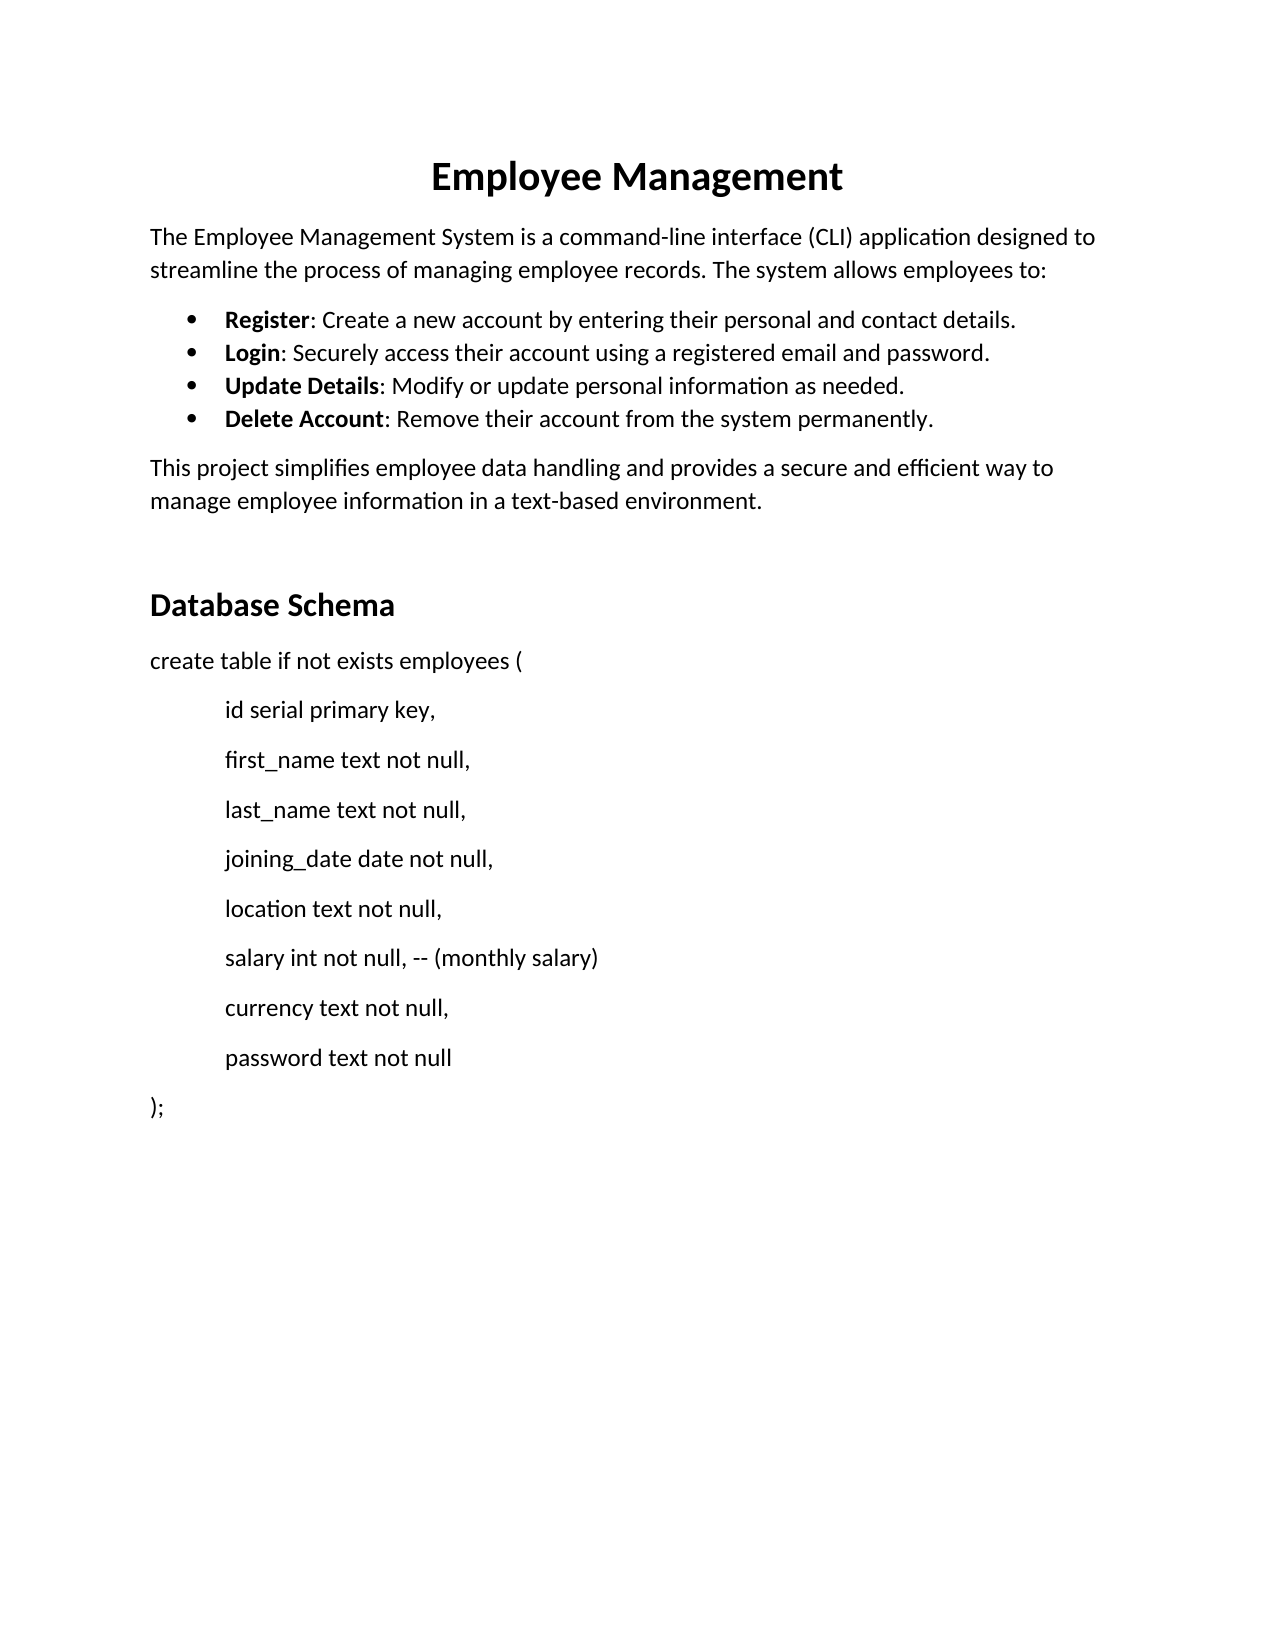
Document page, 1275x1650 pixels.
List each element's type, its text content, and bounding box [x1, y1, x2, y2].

text The Employee Management System is a command-line interface (CLI) application designed to streamline the process of managing employee records. The system allows employees to: [150, 222, 1125, 285]
text create table if not exists employees ( [150, 645, 1125, 676]
text Employee Management [150, 150, 1125, 201]
text id serial primary key, [150, 695, 1125, 725]
text location text not null, [150, 893, 1125, 923]
text first_name text not null, [150, 744, 1125, 775]
text password text not null [150, 1042, 1125, 1072]
list Update Details: Modify or update personal information as needed. [187, 370, 1125, 400]
list Login: Securely access their account using a registered email and password. [187, 337, 1125, 367]
text salary int not null, -- (monthly salary) [150, 943, 1125, 973]
list Delete Account: Remove their account from the system permanently. [187, 403, 1125, 433]
text This project simplifies employee data handling and provides a secure and efficient way to manage employee information in a text-based environment. [150, 452, 1125, 516]
text last_name text not null, [150, 794, 1125, 824]
list Register: Create a new account by entering their personal and contact details. [187, 304, 1125, 334]
text currency text not null, [150, 992, 1125, 1023]
text joining_date date not null, [150, 843, 1125, 874]
text Database Schema [150, 584, 1125, 625]
text ); [150, 1091, 1125, 1122]
